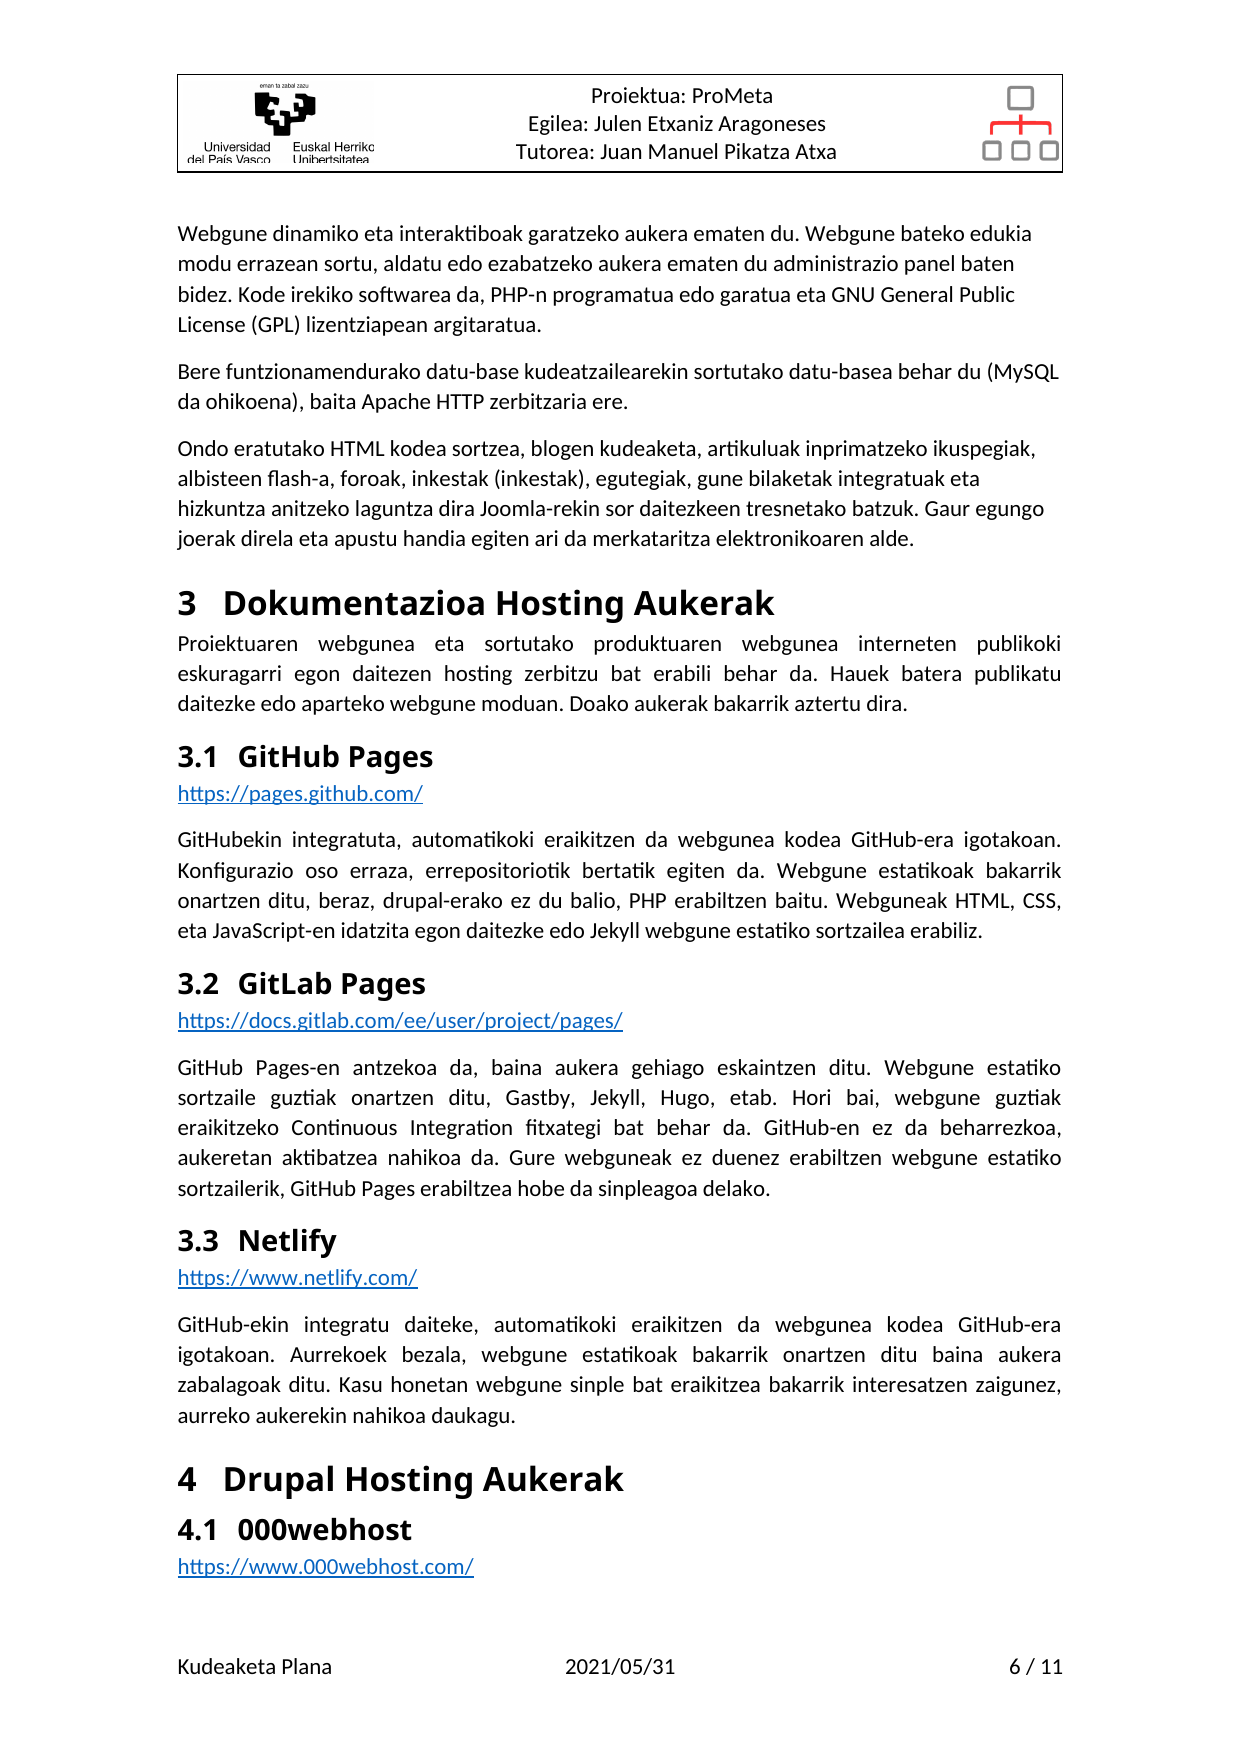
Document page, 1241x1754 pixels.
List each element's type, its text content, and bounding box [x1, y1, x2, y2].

subtitle 000webhost [177, 1509, 1063, 1549]
text GitHub-ekin integratu daiteke, automatikoki eraikitzen da webgunea kodea GitHub-era igotakoan. Aurrekoek bezala, webgune estatikoak bakarrik onartzen ditu baina aukera zabalagoak ditu. Kasu honetan webgune sinple bat eraikitzea bakarrik interesatzen zaigunez, aurreko aukerekin nahikoa daukagu. [177, 1310, 1063, 1429]
text https://www.netlify.com/ [177, 1263, 1063, 1291]
subtitle GitLab Pages [177, 963, 1063, 1003]
text https://docs.gitlab.com/ee/user/project/pages/ [177, 1006, 1063, 1034]
text Proiektuaren webgunea eta sortutako produktuaren webgunea interneten publikoki eskuragarri egon daitezen hosting zerbitzu bat erabili behar da. Hauek batera publikatu daitezke edo aparteko webgune moduan. Doako aukerak bakarrik aztertu dira. [177, 629, 1063, 717]
text Ondo eratutako HTML kodea sortzea, blogen kudeaketa, artikuluak inprimatzeko ikuspegiak, albisteen flash-a, foroak, inkestak (inkestak), egutegiak, gune bilaketak integratuak eta hizkuntza anitzeko laguntza dira Joomla-rekin sor daitezkeen tresnetako batzuk. Gaur egungo joerak direla eta apustu handia egiten ari da merkataritza elektronikoaren alde. [177, 434, 1063, 552]
text GitHubekin integratuta, automatikoki eraikitzen da webgunea kodea GitHub-era igotakoan. Konfigurazio oso erraza, errepositoriotik bertatik egiten da. Webgune estatikoak bakarrik onartzen ditu, beraz, drupal-erako ez du balio, PHP erabiltzen baitu. Webguneak HTML, CSS, eta JavaScript-en idatzita egon daitezke edo Jekyll webgune estatiko sortzailea erabiliz. [177, 826, 1063, 944]
text https://pages.github.com/ [177, 779, 1063, 807]
subtitle Netlify [177, 1221, 1063, 1260]
subtitle Drupal Hosting Aukerak [177, 1456, 1063, 1501]
subtitle GitHub Pages [177, 736, 1063, 776]
picture [978, 80, 1060, 162]
text https://www.000webhost.com/ [177, 1552, 1063, 1580]
text Webgune dinamiko eta interaktiboak garatzeko aukera ematen du. Webgune bateko edukia modu errazean sortu, aldatu edo ezabatzeko aukera ematen du administrazio panel baten bidez. Kode irekiko softwarea da, PHP-n programatua edo garatua eta GNU General Public License (GPL) lizentziapean argitaratua. [177, 219, 1063, 338]
subtitle Dokumentazioa Hosting Aukerak [177, 580, 1063, 625]
picture [183, 81, 374, 163]
text Bere funtzionamendurako datu-base kudeatzailearekin sortutako datu-basea behar du (MySQL da ohikoena), baita Apache HTTP zerbitzaria ere. [177, 357, 1063, 415]
text GitHub Pages-en antzekoa da, baina aukera gehiago eskaintzen ditu. Webgune estatiko sortzaile guztiak onartzen ditu, Gastby, Jekyll, Hugo, etab. Hori bai, webgune guztiak eraikitzeko Continuous Integration fitxategi bat behar da. GitHub-en ez da beharrezkoa, aukeretan aktibatzea nahikoa da. Gure webguneak ez duenez erabiltzen webgune estatiko sortzailerik, GitHub Pages erabiltzea hobe da sinpleagoa delako. [177, 1053, 1063, 1202]
